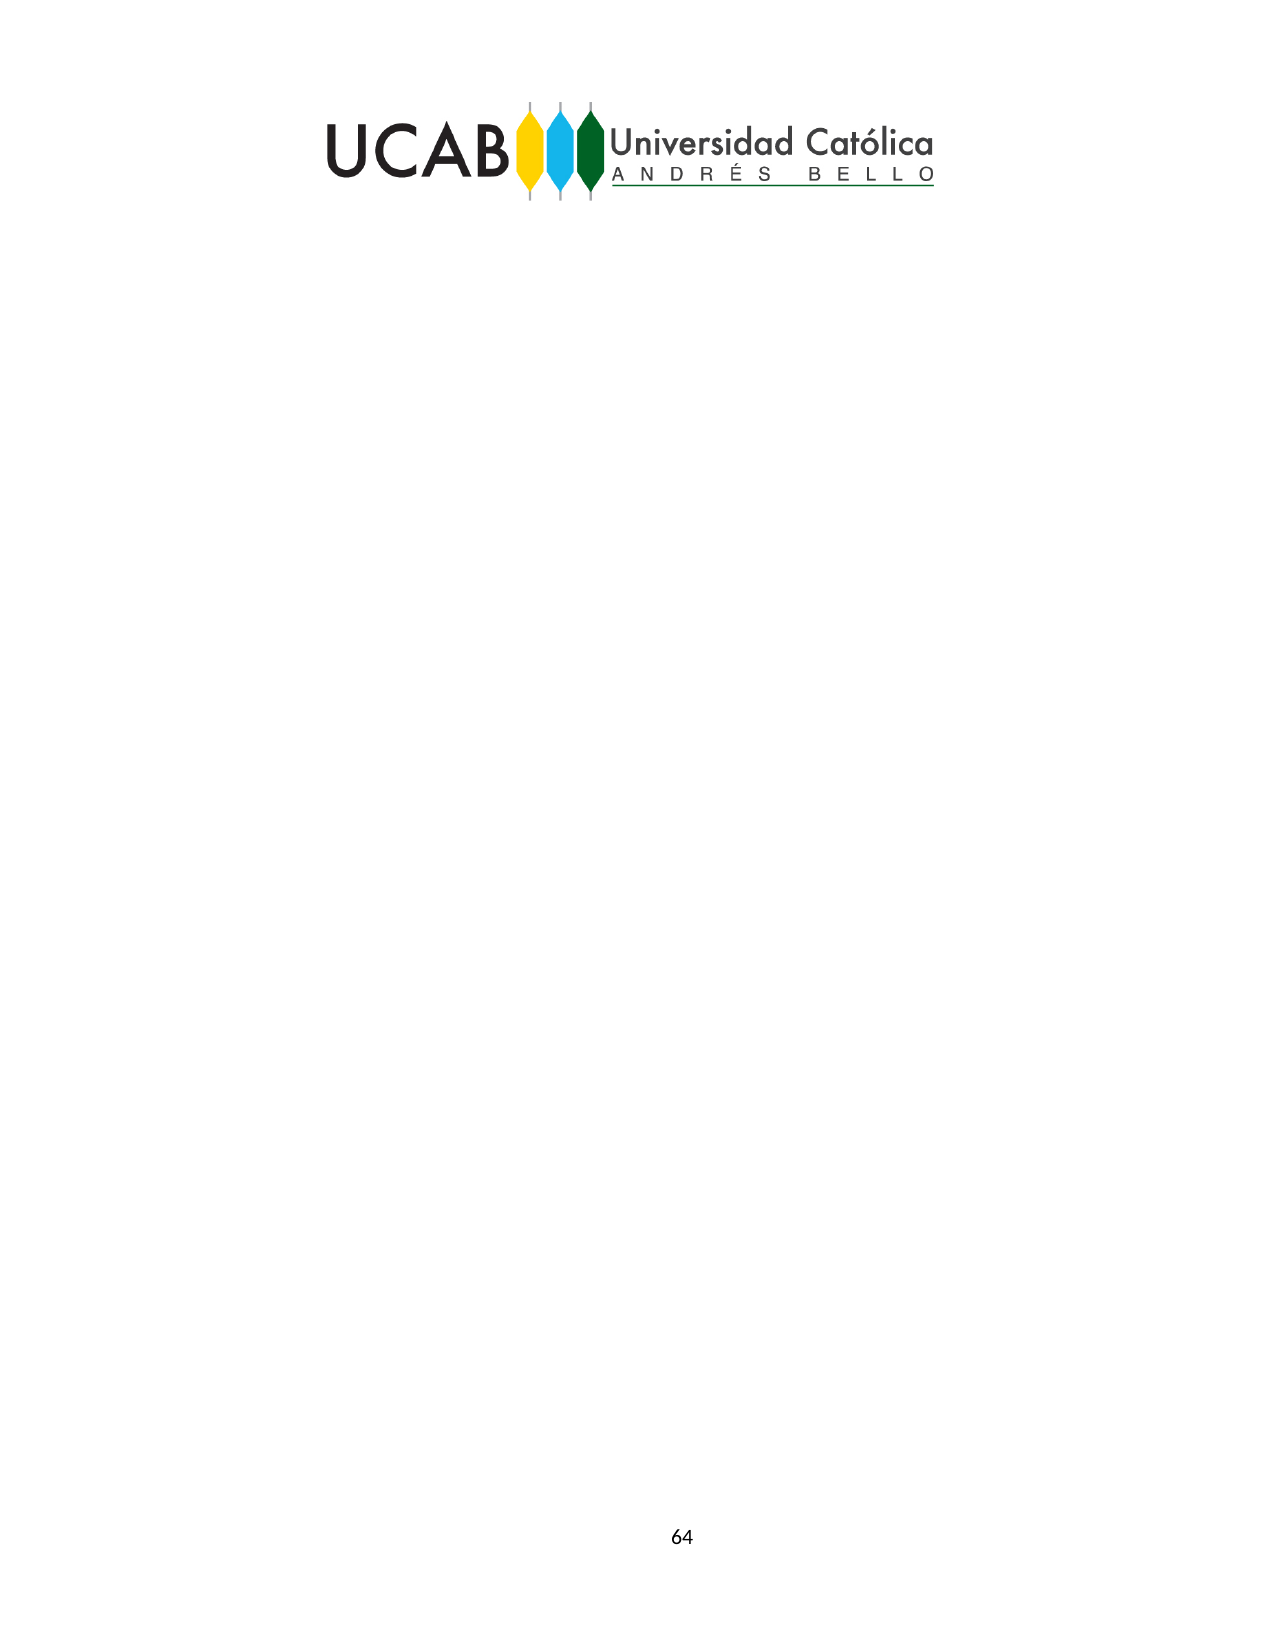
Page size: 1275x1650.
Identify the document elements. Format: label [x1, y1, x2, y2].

picture [327, 102, 934, 201]
